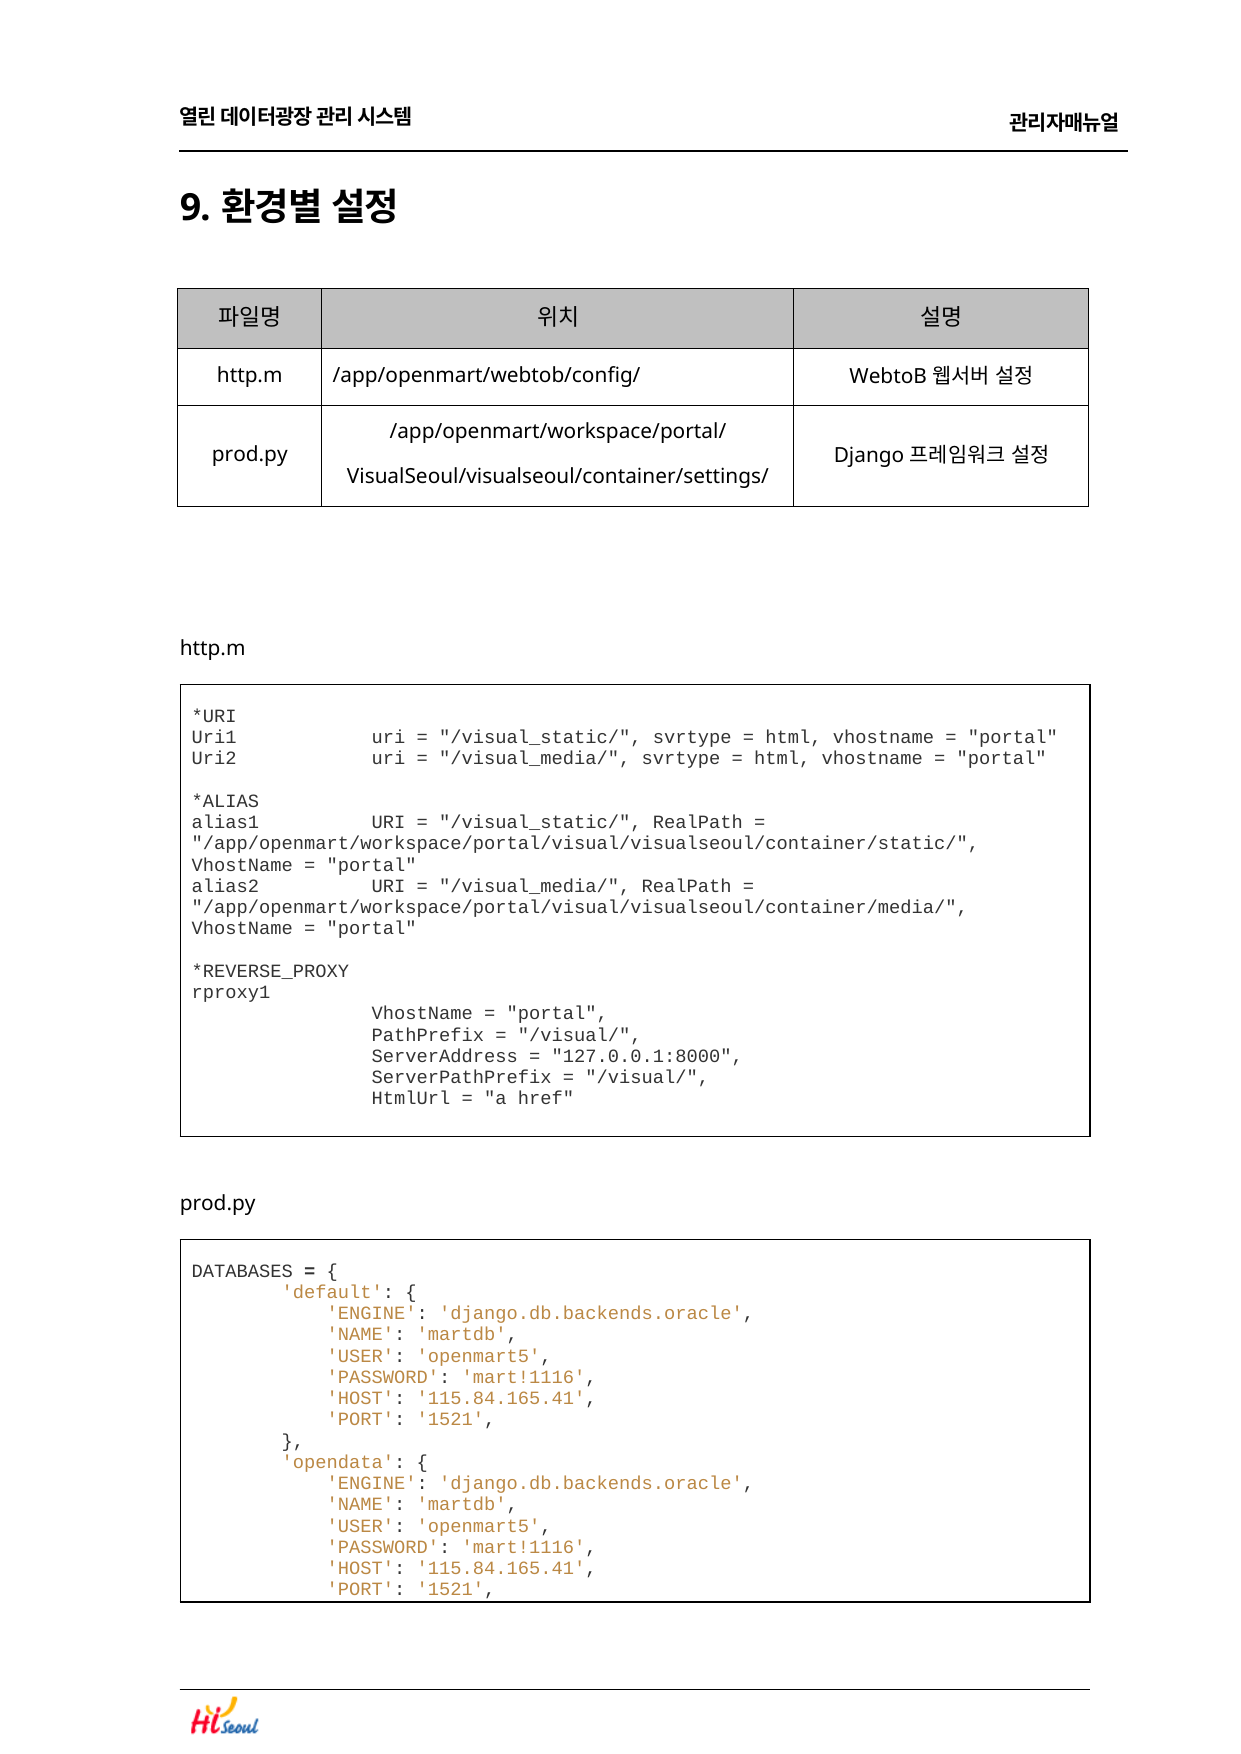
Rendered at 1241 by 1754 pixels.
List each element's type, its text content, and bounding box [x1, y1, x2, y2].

table_cell http.m [178, 349, 321, 405]
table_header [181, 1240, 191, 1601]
table_cell Django 프레임워크 설정 [794, 406, 1088, 506]
picture [179, 1693, 267, 1741]
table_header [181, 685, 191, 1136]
table_header 파일명 [178, 289, 321, 348]
table_cell /app/openmart/webtob/config/ [322, 349, 793, 405]
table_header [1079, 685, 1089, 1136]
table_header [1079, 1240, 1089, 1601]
text prod.py [179, 1188, 1090, 1216]
table_header 위치 [322, 289, 793, 348]
subtitle 환경별 설정 [179, 177, 1090, 232]
table_cell /app/openmart/workspace/portal/VisualSeoul/visualseoul/container/settings/ [322, 406, 793, 506]
table_cell prod.py [178, 406, 321, 506]
table_cell WebtoB 웹서버 설정 [794, 349, 1088, 405]
text http.m [179, 633, 1090, 662]
table_header 설명 [794, 289, 1088, 348]
